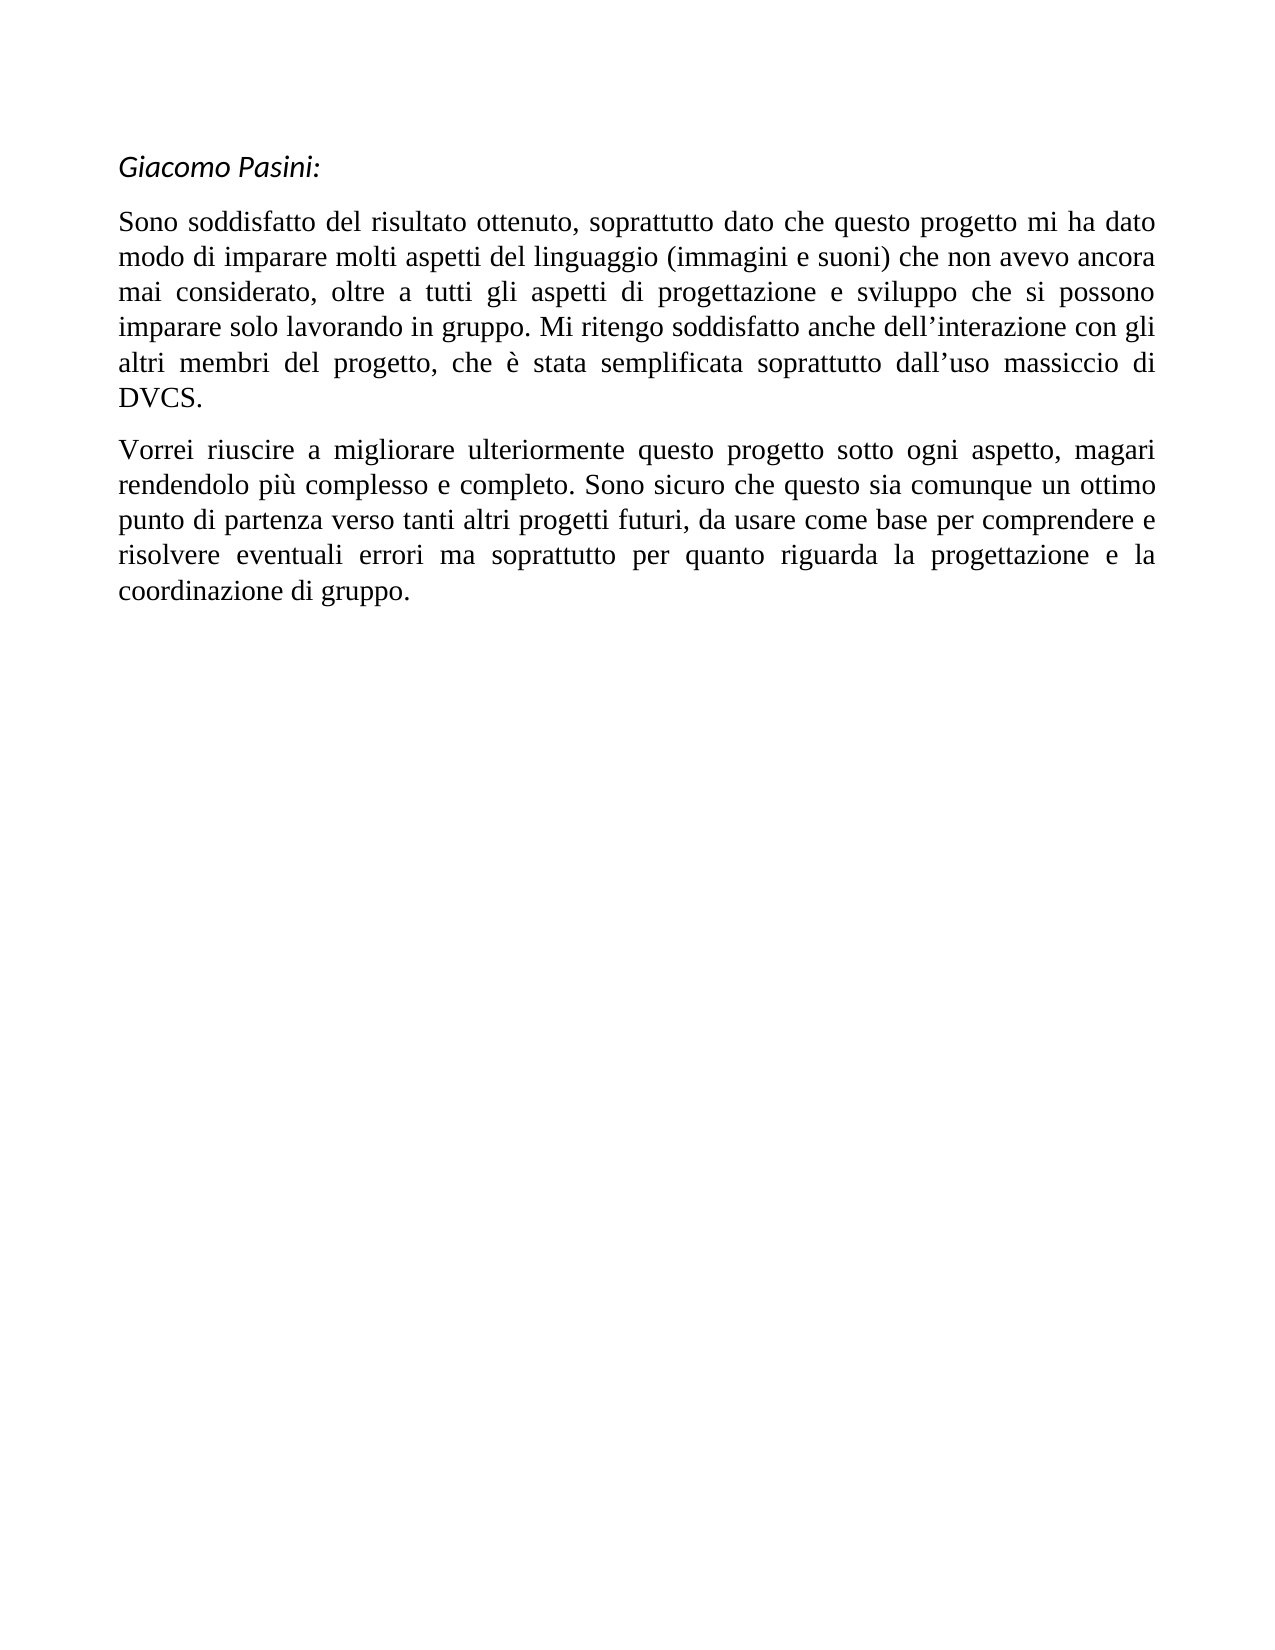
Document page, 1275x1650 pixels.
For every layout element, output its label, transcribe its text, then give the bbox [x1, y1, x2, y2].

subtitle Giacomo Pasini: [118, 148, 1157, 186]
list Sono soddisfatto del risultato ottenuto, soprattutto dato che questo progetto mi ha dato modo di imparare molti aspetti del linguaggio (immagini e suoni) che non avevo ancora mai considerato, oltre a tutti gli aspetti di progettazione e sviluppo che si possono imparare solo lavorando in gruppo. Mi ritengo soddisfatto anche dell’interazione con gli altri membri del progetto, che è stata semplificata soprattutto dall’uso massiccio di DVCS. [118, 204, 1157, 413]
list Vorrei riuscire a migliorare ulteriormente questo progetto sotto ogni aspetto, magari rendendolo più complesso e completo. Sono sicuro che questo sia comunque un ottimo punto di partenza verso tanti altri progetti futuri, da usare come base per comprendere e risolvere eventuali errori ma soprattutto per quanto riguarda la progettazione e la coordinazione di gruppo. [118, 432, 1157, 606]
